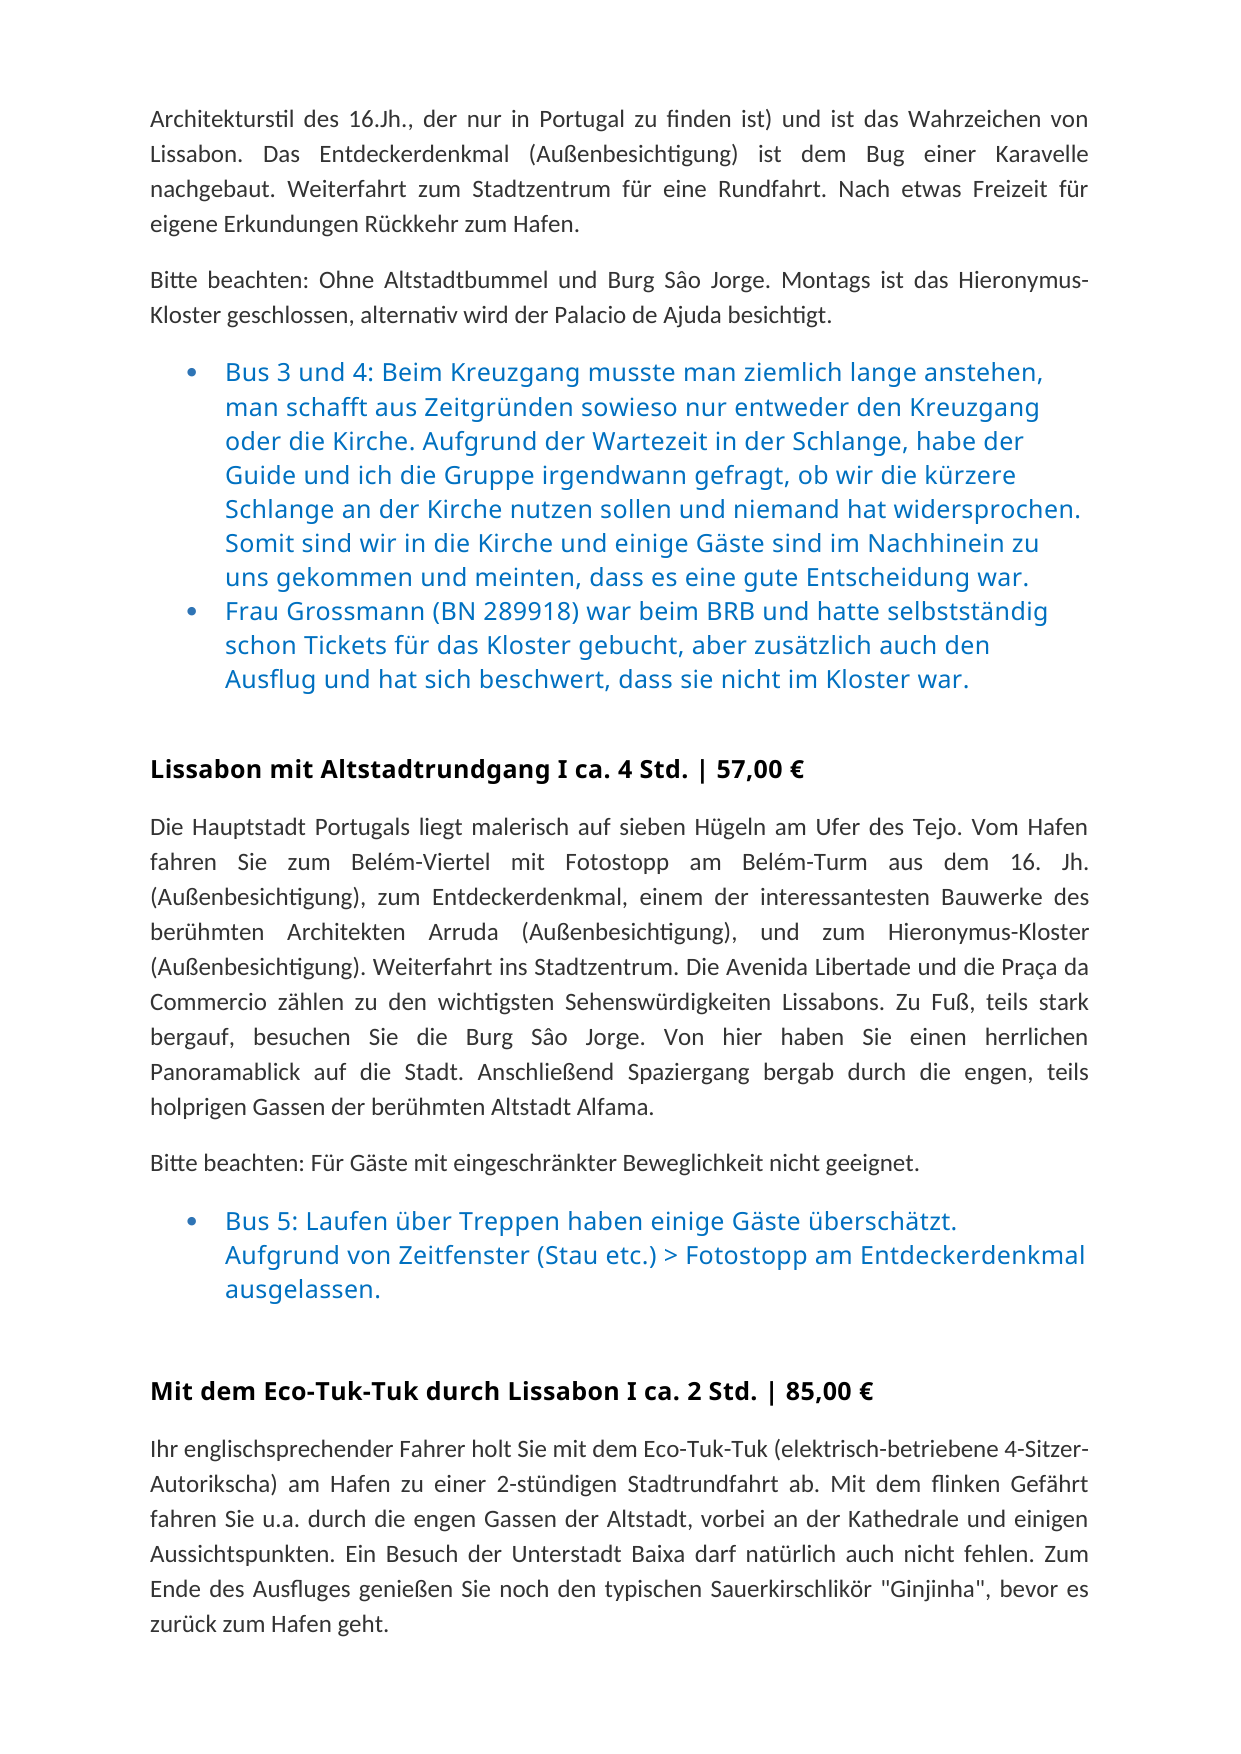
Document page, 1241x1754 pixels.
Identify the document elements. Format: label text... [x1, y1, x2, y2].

text Die Hauptstadt Portugals liegt malerisch auf sieben Hügeln am Ufer des Tejo. Vom Hafen fahren Sie zum Belém-Viertel mit Fotostopp am Belém-Turm aus dem 16. Jh. (Außenbesichtigung), zum Entdeckerdenkmal, einem der interessantesten Bauwerke des berühmten Architekten Arruda (Außenbesichtigung), und zum Hieronymus-Kloster (Außenbesichtigung). Weiterfahrt ins Stadtzentrum. Die Avenida Libertade und die Praça da Commercio zählen zu den wichtigsten Sehenswürdigkeiten Lissabons. Zu Fuß, teils stark bergauf, besuchen Sie die Burg Sâo Jorge. Von hier haben Sie einen herrlichen Panoramablick auf die Stadt. Anschließend Spaziergang bergab durch die engen, teils holprigen Gassen der berühmten Altstadt Alfama. [150, 812, 1090, 1122]
text Lissabon mit Altstadtrundgang I ca. 4 Std. | 57,00 € [150, 752, 1090, 786]
text Aufgrund von Zeitfenster (Stau etc.) > Fotostopp am Entdeckerdenkmal ausgelassen. [225, 1237, 1090, 1305]
text Bitte beachten: Für Gäste mit eingeschränkter Beweglichkeit nicht geeignet. [150, 1147, 1090, 1178]
list Bus 3 und 4: Beim Kreuzgang musste man ziemlich lange anstehen, man schafft aus Zeitgründen sowieso nur entweder den Kreuzgang oder die Kirche. Aufgrund der Wartezeit in der Schlange, habe der Guide und ich die Gruppe irgendwann gefragt, ob wir die kürzere Schlange an der Kirche nutzen sollen und niemand hat widersprochen. Somit sind wir in die Kirche und einige Gäste sind im Nachhinein zu uns gekommen und meinten, dass es eine gute Entscheidung war. [187, 355, 1090, 593]
list Frau Grossmann (BN 289918) war beim BRB und hatte selbstständig schon Tickets für das Kloster gebucht, aber zusätzlich auch den Ausflug und hat sich beschwert, dass sie nicht im Kloster war. [187, 593, 1090, 696]
text Ihr englischsprechender Fahrer holt Sie mit dem Eco-Tuk-Tuk (elektrisch-betriebene 4-Sitzer-Autorikscha) am Hafen zu einer 2-stündigen Stadtrundfahrt ab. Mit dem flinken Gefährt fahren Sie u.a. durch die engen Gassen der Altstadt, vorbei an der Kathedrale und einigen Aussichtspunkten. Ein Besuch der Unterstadt Baixa darf natürlich auch nicht fehlen. Zum Ende des Ausfluges genießen Sie noch den typischen Sauerkirschlikör "Ginjinha", bevor es zurück zum Hafen geht. [150, 1433, 1090, 1639]
list Bus 5: Laufen über Treppen haben einige Gäste überschätzt. [187, 1203, 1090, 1237]
text Mit dem Eco-Tuk-Tuk durch Lissabon I ca. 2 Std. | 85,00 € [150, 1373, 1090, 1408]
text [150, 103, 1090, 239]
text Bitte beachten: Ohne Altstadtbummel und Burg Sâo Jorge. Montags ist das Hieronymus-Kloster geschlossen, alternativ wird der Palacio de Ajuda besichtigt. [150, 264, 1090, 330]
